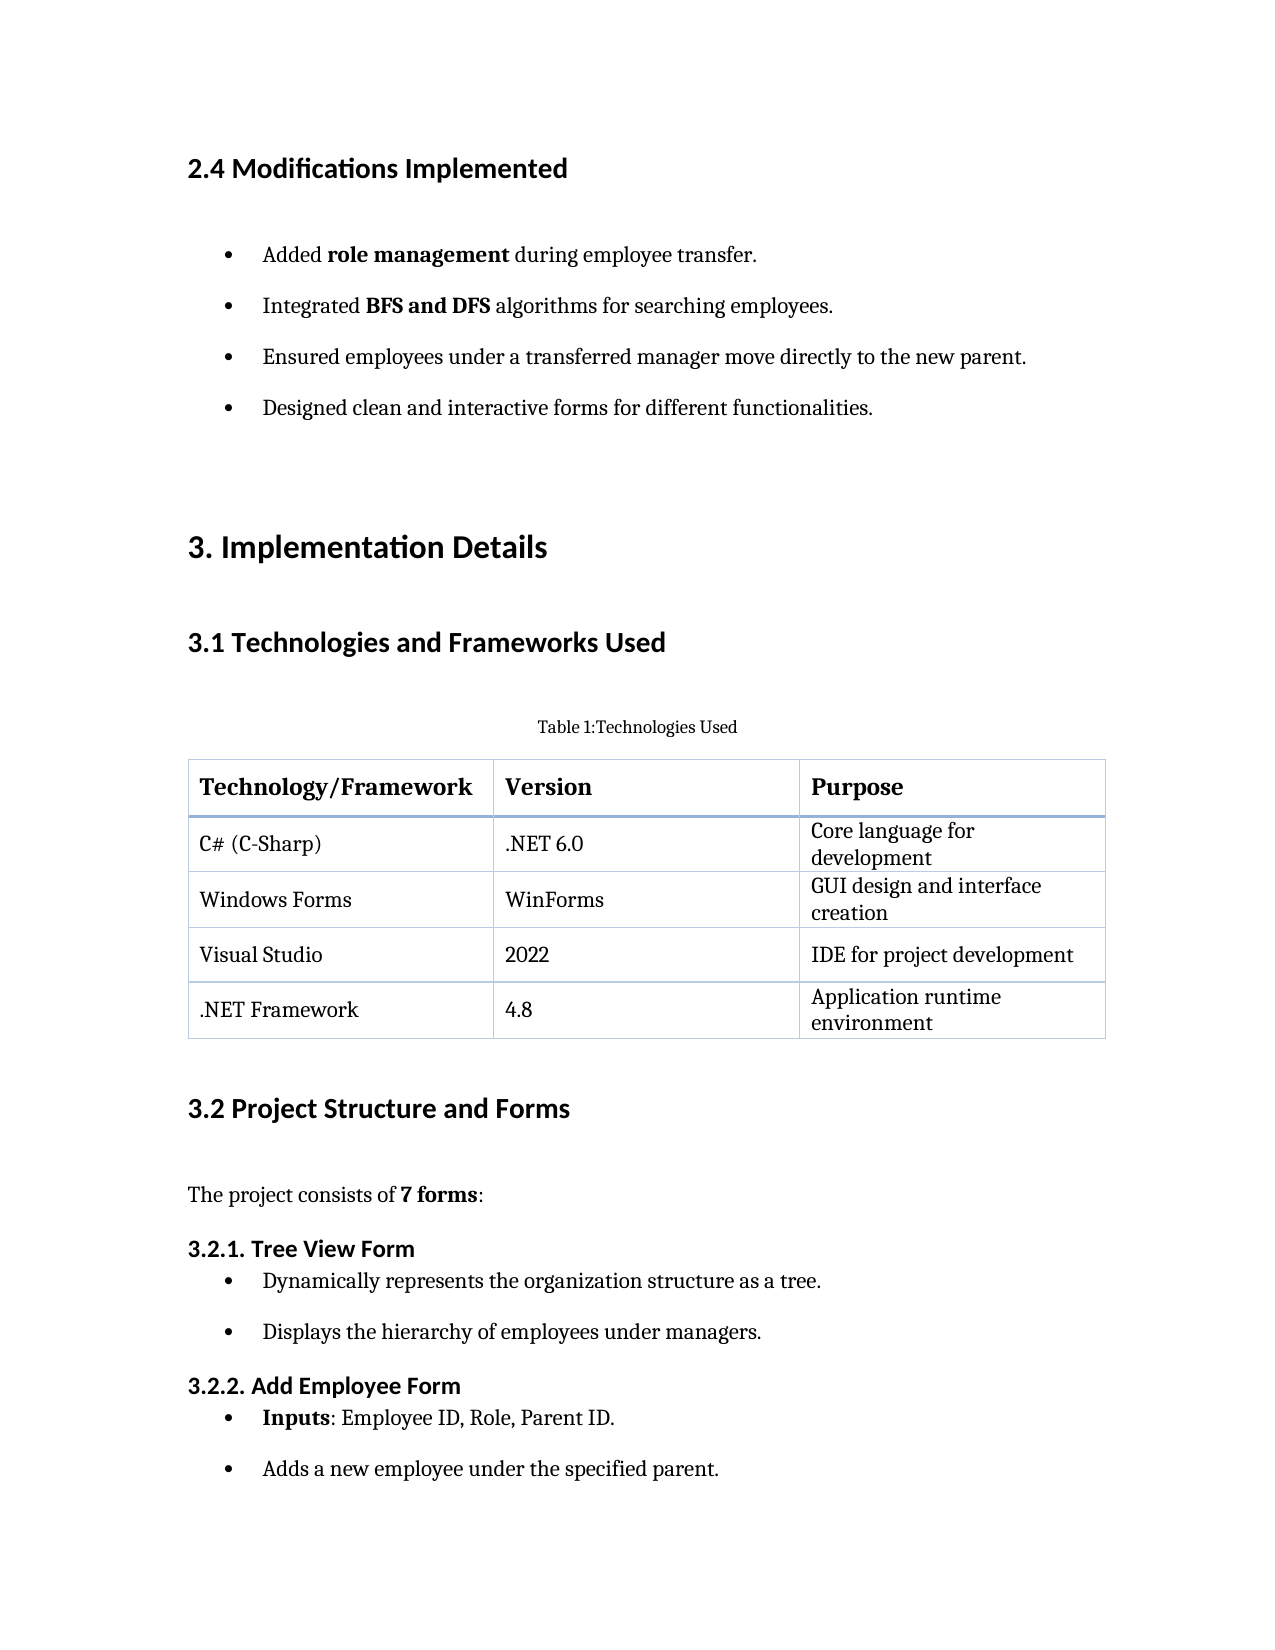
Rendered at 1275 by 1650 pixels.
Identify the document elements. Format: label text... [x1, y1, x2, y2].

table_cell WinForms [494, 872, 799, 927]
list Designed clean and interactive forms for different functionalities. [225, 395, 1087, 421]
text The project consists of 7 forms: [187, 1182, 1087, 1208]
table_cell IDE for project development [800, 928, 1105, 981]
table_cell .NET 6.0 [494, 818, 799, 871]
subtitle 3.2.1. Tree View Form [187, 1233, 1087, 1263]
list Dynamically represents the organization structure as a tree. [225, 1268, 1087, 1294]
table_cell .NET Framework [189, 983, 493, 1038]
list Added role management during employee transfer. [225, 242, 1087, 268]
table_cell C# (C-Sharp) [189, 818, 493, 871]
subtitle 3.1 Technologies and Frameworks Used [187, 624, 1087, 660]
list Ensured employees under a transferred manager move directly to the new parent. [225, 344, 1087, 370]
table_cell 2022 [494, 928, 799, 981]
subtitle 3.2.2. Add Employee Form [187, 1370, 1087, 1401]
table_cell 4.8 [494, 983, 799, 1038]
table_cell GUI design and interface creation [800, 872, 1105, 927]
subtitle 3.2 Project Structure and Forms [187, 1090, 1087, 1126]
list Inputs: Employee ID, Role, Parent ID. [225, 1405, 1087, 1431]
table_cell Core language for development [800, 818, 1105, 871]
table_header Technology/Framework [189, 760, 493, 815]
table_cell Windows Forms [189, 872, 493, 927]
table_header Purpose [800, 760, 1105, 815]
table_cell Visual Studio [189, 928, 493, 981]
list Displays the hierarchy of employees under managers. [225, 1319, 1087, 1345]
table_header Version [494, 760, 799, 815]
list Adds a new employee under the specified parent. [225, 1456, 1087, 1482]
table_cell Application runtime environment [800, 983, 1105, 1038]
subtitle 3. Implementation Details [187, 526, 1087, 567]
text Table 1:Technologies Used [187, 716, 1087, 738]
list Integrated BFS and DFS algorithms for searching employees. [225, 293, 1087, 319]
subtitle 2.4 Modifications Implemented [187, 150, 1087, 186]
